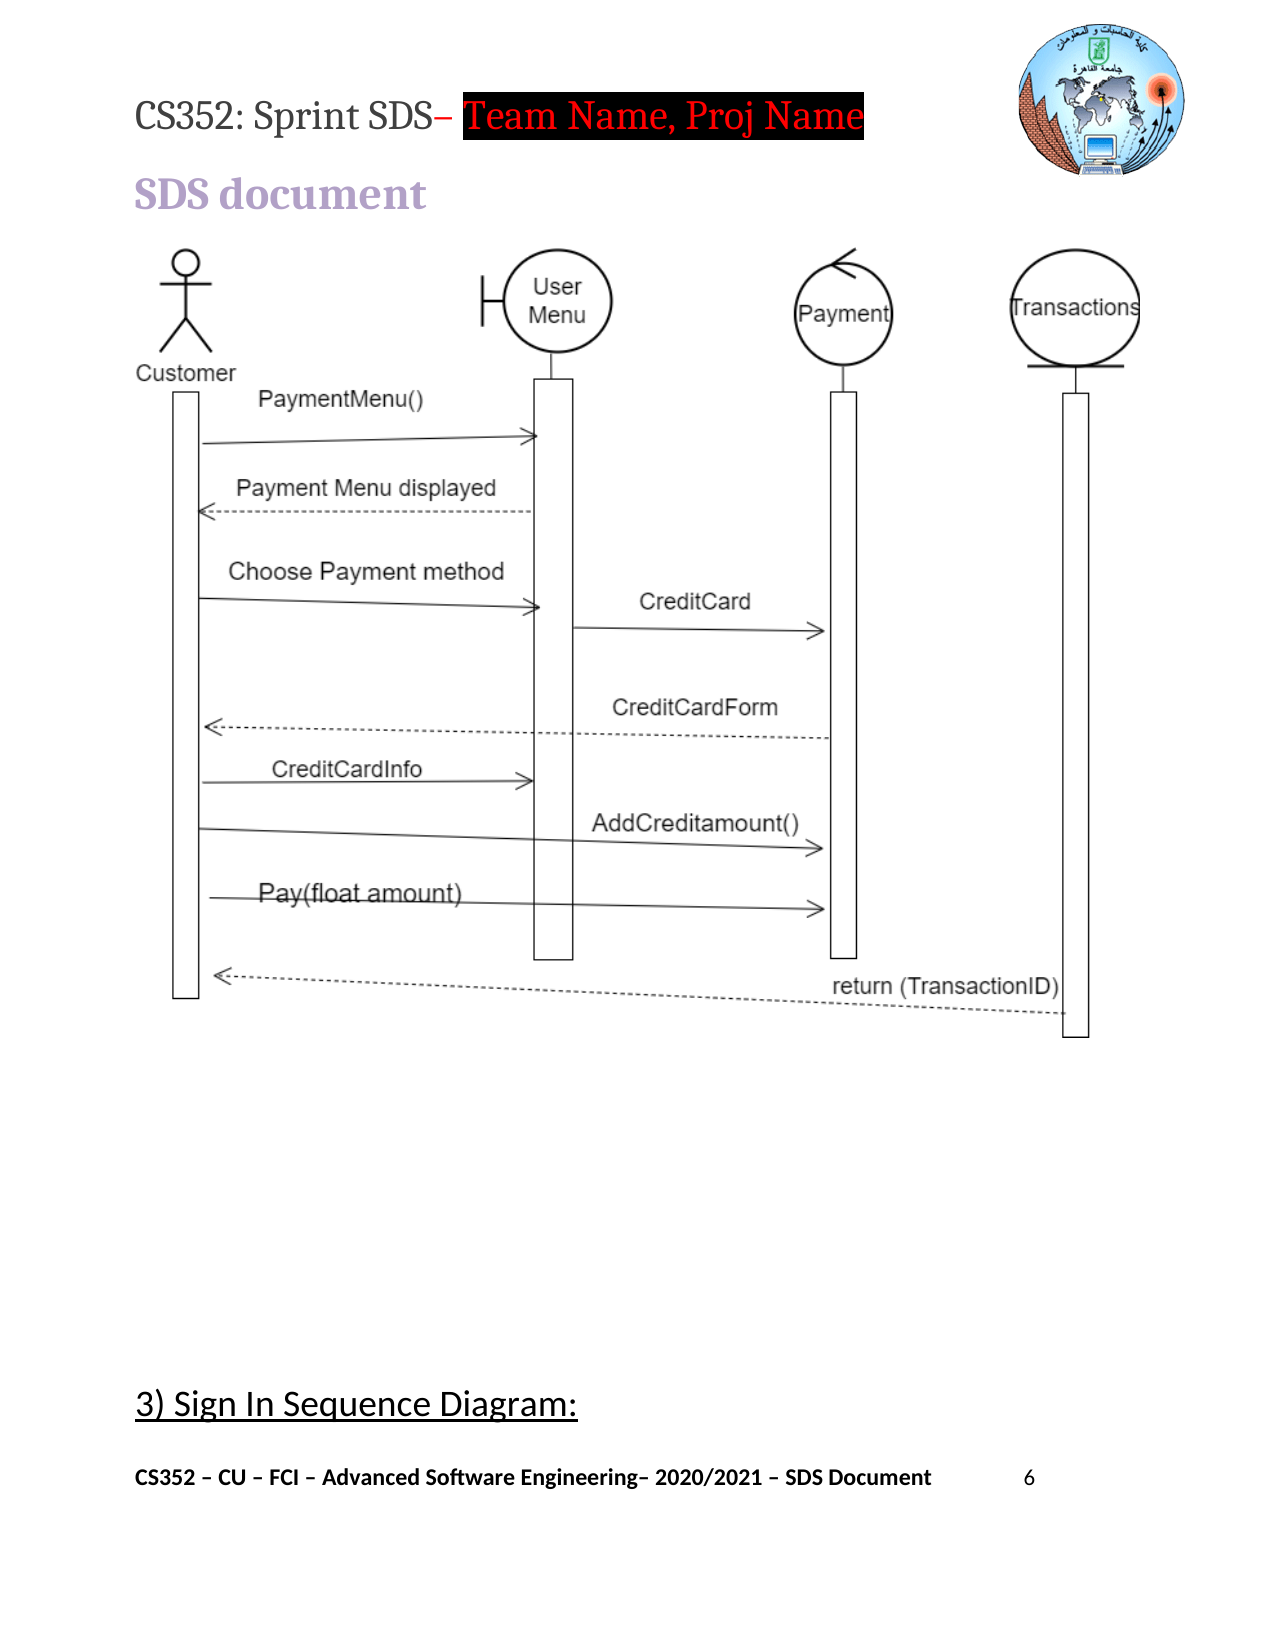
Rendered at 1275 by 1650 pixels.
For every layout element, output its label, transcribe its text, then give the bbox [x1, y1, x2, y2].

picture [1018, 24, 1186, 180]
picture [135, 247, 1140, 1038]
text 3) Sign In Sequence Diagram: [135, 1380, 1140, 1426]
